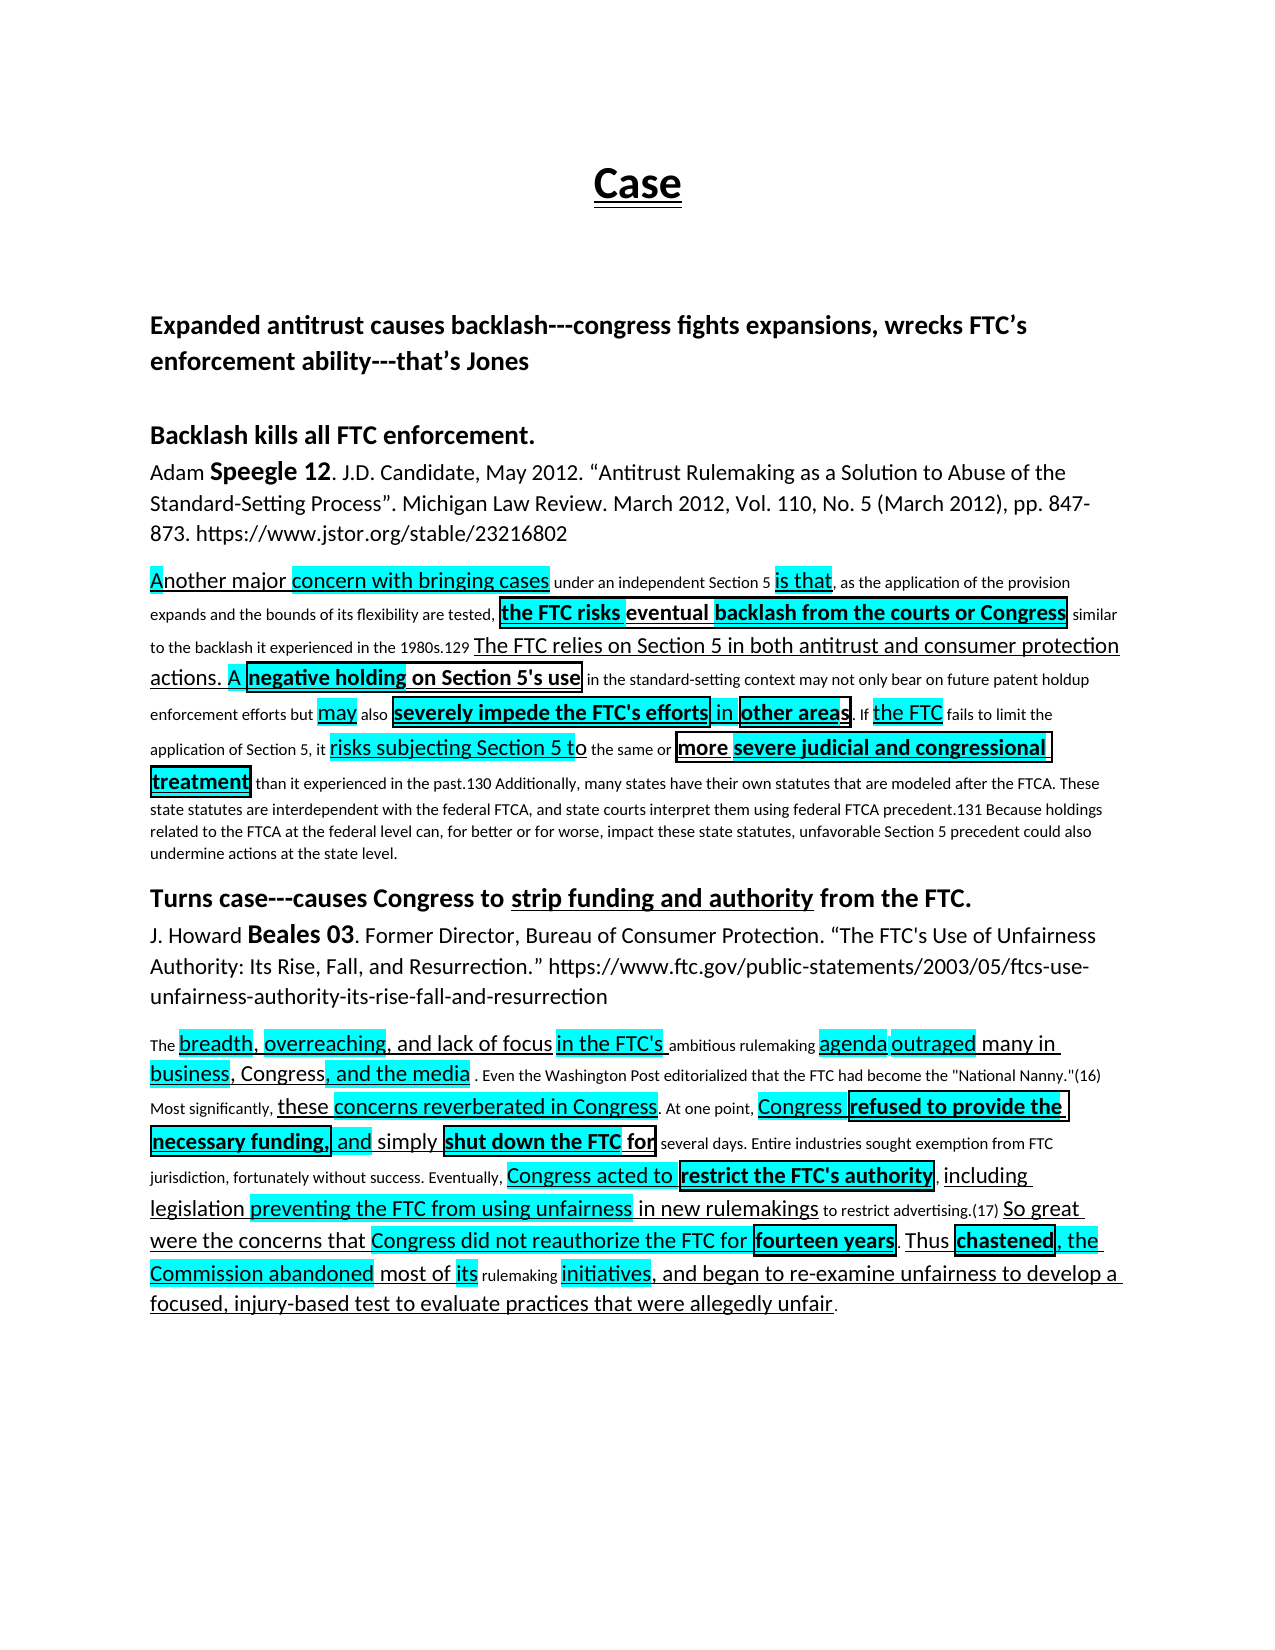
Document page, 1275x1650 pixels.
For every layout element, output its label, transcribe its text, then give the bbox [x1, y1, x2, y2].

text J. Howard Beales 03. Former Director, Bureau of Consumer Protection. “The FTC's Use of Unfairness Authority: Its Rise, Fall, and Resurrection.” https://www.ftc.gov/public-statements/2003/05/ftcs-use-unfairness-authority-its-rise-fall-and-resurrection [150, 917, 1125, 1011]
text Another major concern with bringing cases under an independent Section 5 is that, as the application of the provision expands and the bounds of its flexibility are tested, the FTC risks eventual backlash from the courts or Congress similar to the backlash it experienced in the 1980s.129 The FTC relies on Section 5 in both antitrust and consumer protection actions. A negative holding on Section 5's use in the standard-setting context may not only bear on future patent holdup enforcement efforts but may also severely impede the FTC's efforts in other areas. If the FTC fails to limit the application of Section 5, it risks subjecting Section 5 to the same or more severe judicial and congressional treatment than it experienced in the past.130 Additionally, many states have their own statutes that are modeled after the FTCA. These state statutes are interdependent with the federal FTCA, and state courts interpret them using federal FTCA precedent.131 Because holdings related to the FTCA at the federal level can, for better or for worse, impact these state statutes, unfavorable Section 5 precedent could also undermine actions at the state level. [150, 566, 1125, 863]
text Adam Speegle 12. J.D. Candidate, May 2012. “Antitrust Rulemaking as a Solution to Abuse of the Standard-Setting Process”. Michigan Law Review. March 2012, Vol. 110, No. 5 (March 2012), pp. 847-873. https://www.jstor.org/stable/23216802 [150, 454, 1125, 547]
subtitle Case [150, 154, 1125, 210]
subtitle Turns case---causes Congress to strip funding and authority from the FTC. [150, 881, 1125, 914]
subtitle Backlash kills all FTC enforcement. [150, 418, 1125, 451]
text The breadth, overreaching, and lack of focus in the FTC's ambitious rulemaking agenda outraged many in business, Congress, and the media . Even the Washington Post editorialized that the FTC had become the "National Nanny."(16) Most significantly, these concerns reverberated in Congress. At one point, Congress refused to provide the necessary funding, and simply shut down the FTC for several days. Entire industries sought exemption from FTC jurisdiction, fortunately without success. Eventually, Congress acted to restrict the FTC's authority, including legislation preventing the FTC from using unfairness in new rulemakings to restrict advertising.(17) So great were the concerns that Congress did not reauthorize the FTC for fourteen years. Thus chastened, the Commission abandoned most of its rulemaking initiatives, and began to re-examine unfairness to develop a focused, injury-based test to evaluate practices that were allegedly unfair. [150, 1029, 1125, 1317]
subtitle Expanded antitrust causes backlash---congress fights expansions, wrecks FTC’s enforcement ability---that’s Jones [150, 308, 1125, 377]
